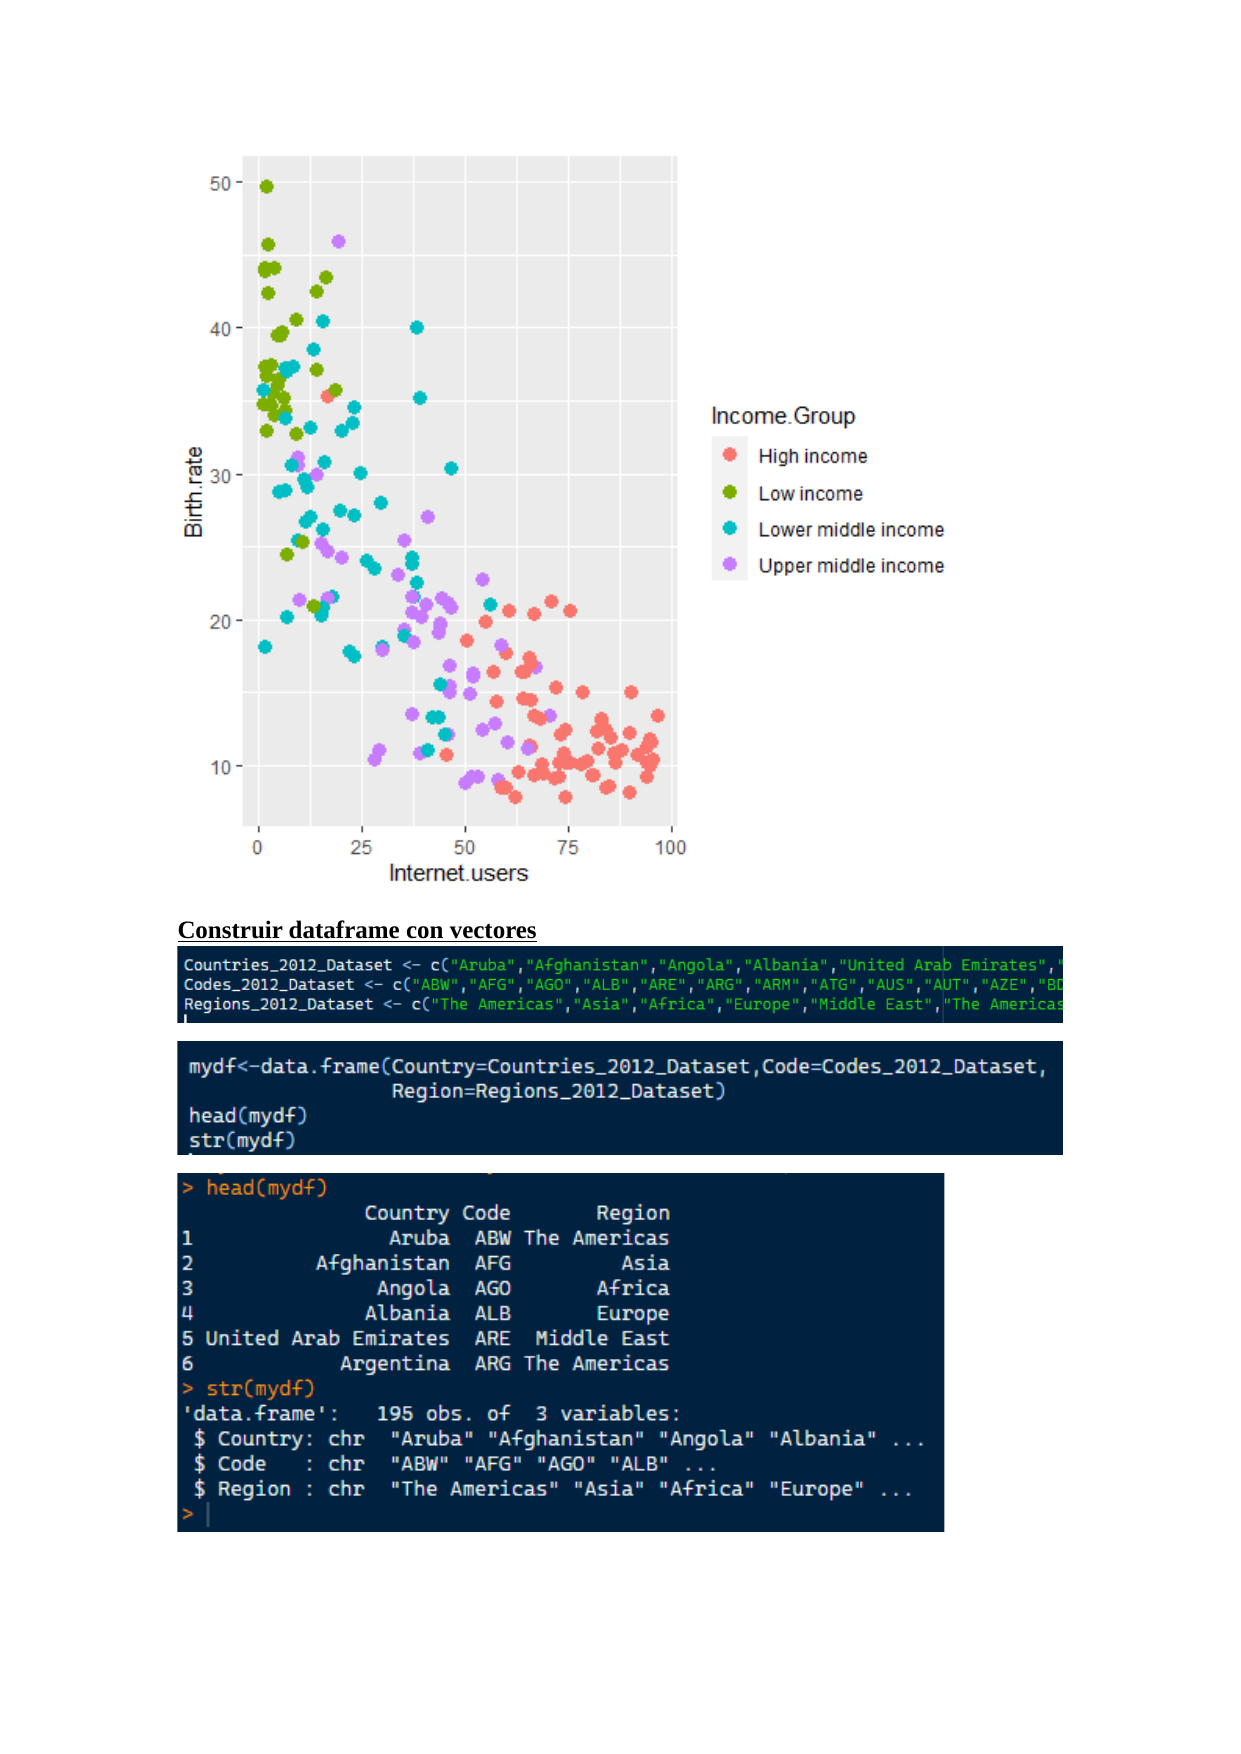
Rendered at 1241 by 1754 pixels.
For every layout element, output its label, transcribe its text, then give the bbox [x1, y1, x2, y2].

picture [177, 1041, 1063, 1155]
picture [177, 147, 964, 889]
picture [177, 1173, 945, 1532]
text Construir dataframe con vectores [177, 916, 1063, 944]
picture [177, 946, 1063, 1023]
